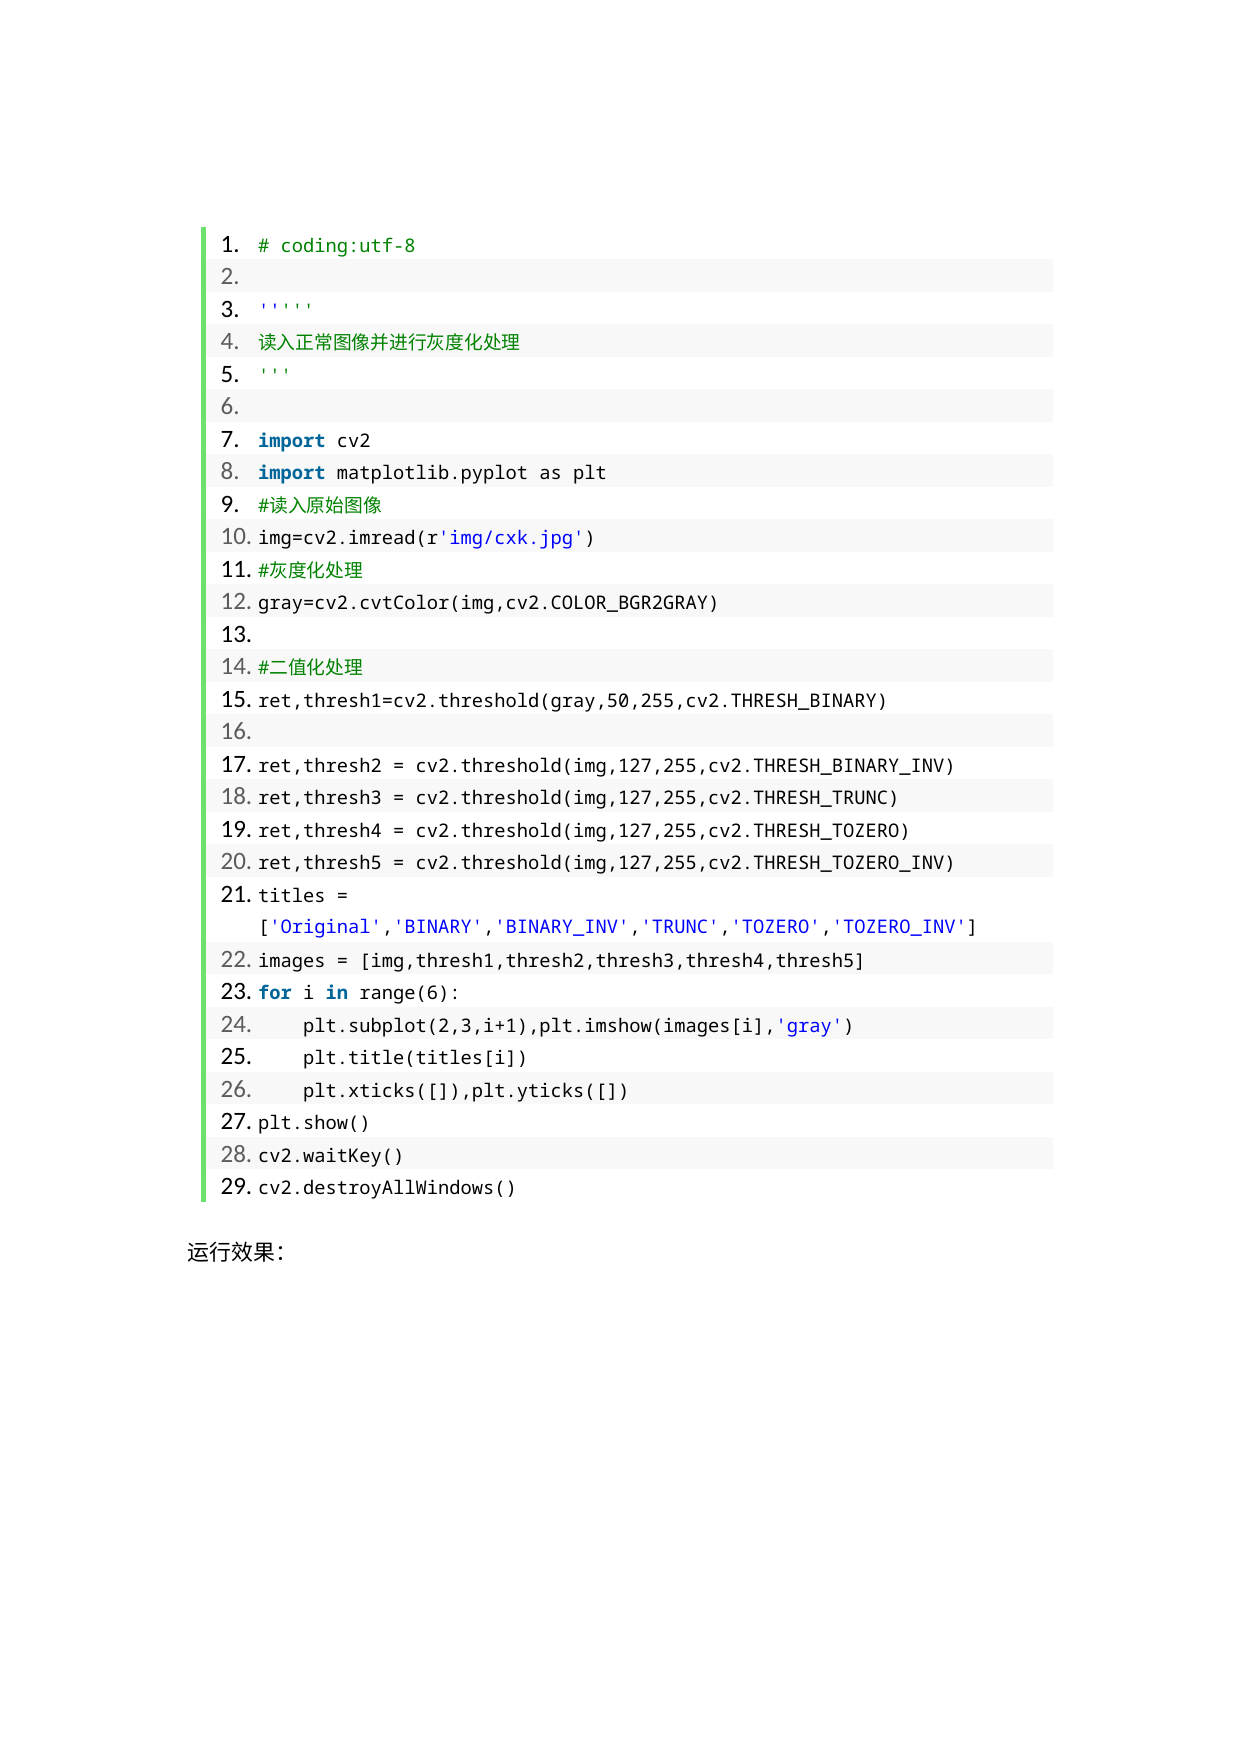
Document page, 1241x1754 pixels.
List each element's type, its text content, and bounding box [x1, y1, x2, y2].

text 运行效果： [187, 1234, 1053, 1267]
list # coding:utf-8 [206, 227, 1053, 259]
list plt.subplot(2,3,i+1),plt.imshow(images[i],'gray') [206, 1007, 1053, 1039]
list plt.xticks([]),plt.yticks([]) [206, 1072, 1053, 1104]
list import matplotlib.pyplot as plt [206, 454, 1053, 487]
list 读入正常图像并进行灰度化处理 [206, 324, 1053, 357]
list #灰度化处理 [206, 552, 1053, 584]
list #读入原始图像 [206, 487, 1053, 519]
list gray=cv2.cvtColor(img,cv2.COLOR_BGR2GRAY) [206, 584, 1053, 617]
list ret,thresh4 = cv2.threshold(img,127,255,cv2.THRESH_TOZERO) [206, 812, 1053, 844]
list plt.title(titles[i]) [206, 1039, 1053, 1072]
list ''' [206, 357, 1053, 389]
list import cv2 [206, 422, 1053, 454]
list titles = ['Original','BINARY','BINARY_INV','TRUNC','TOZERO','TOZERO_INV'] [206, 877, 1053, 942]
list cv2.waitKey() [206, 1137, 1053, 1169]
list ret,thresh1=cv2.threshold(gray,50,255,cv2.THRESH_BINARY) [206, 682, 1053, 714]
list images = [img,thresh1,thresh2,thresh3,thresh4,thresh5] [206, 942, 1053, 974]
list ret,thresh5 = cv2.threshold(img,127,255,cv2.THRESH_TOZERO_INV) [206, 844, 1053, 877]
list for i in range(6): [206, 974, 1053, 1007]
list ''''' [206, 292, 1053, 324]
list cv2.destroyAllWindows() [206, 1169, 1053, 1202]
list ret,thresh2 = cv2.threshold(img,127,255,cv2.THRESH_BINARY_INV) [206, 747, 1053, 779]
list img=cv2.imread(r'img/cxk.jpg') [206, 519, 1053, 552]
list plt.show() [206, 1104, 1053, 1137]
list ret,thresh3 = cv2.threshold(img,127,255,cv2.THRESH_TRUNC) [206, 779, 1053, 812]
list #二值化处理 [206, 649, 1053, 682]
